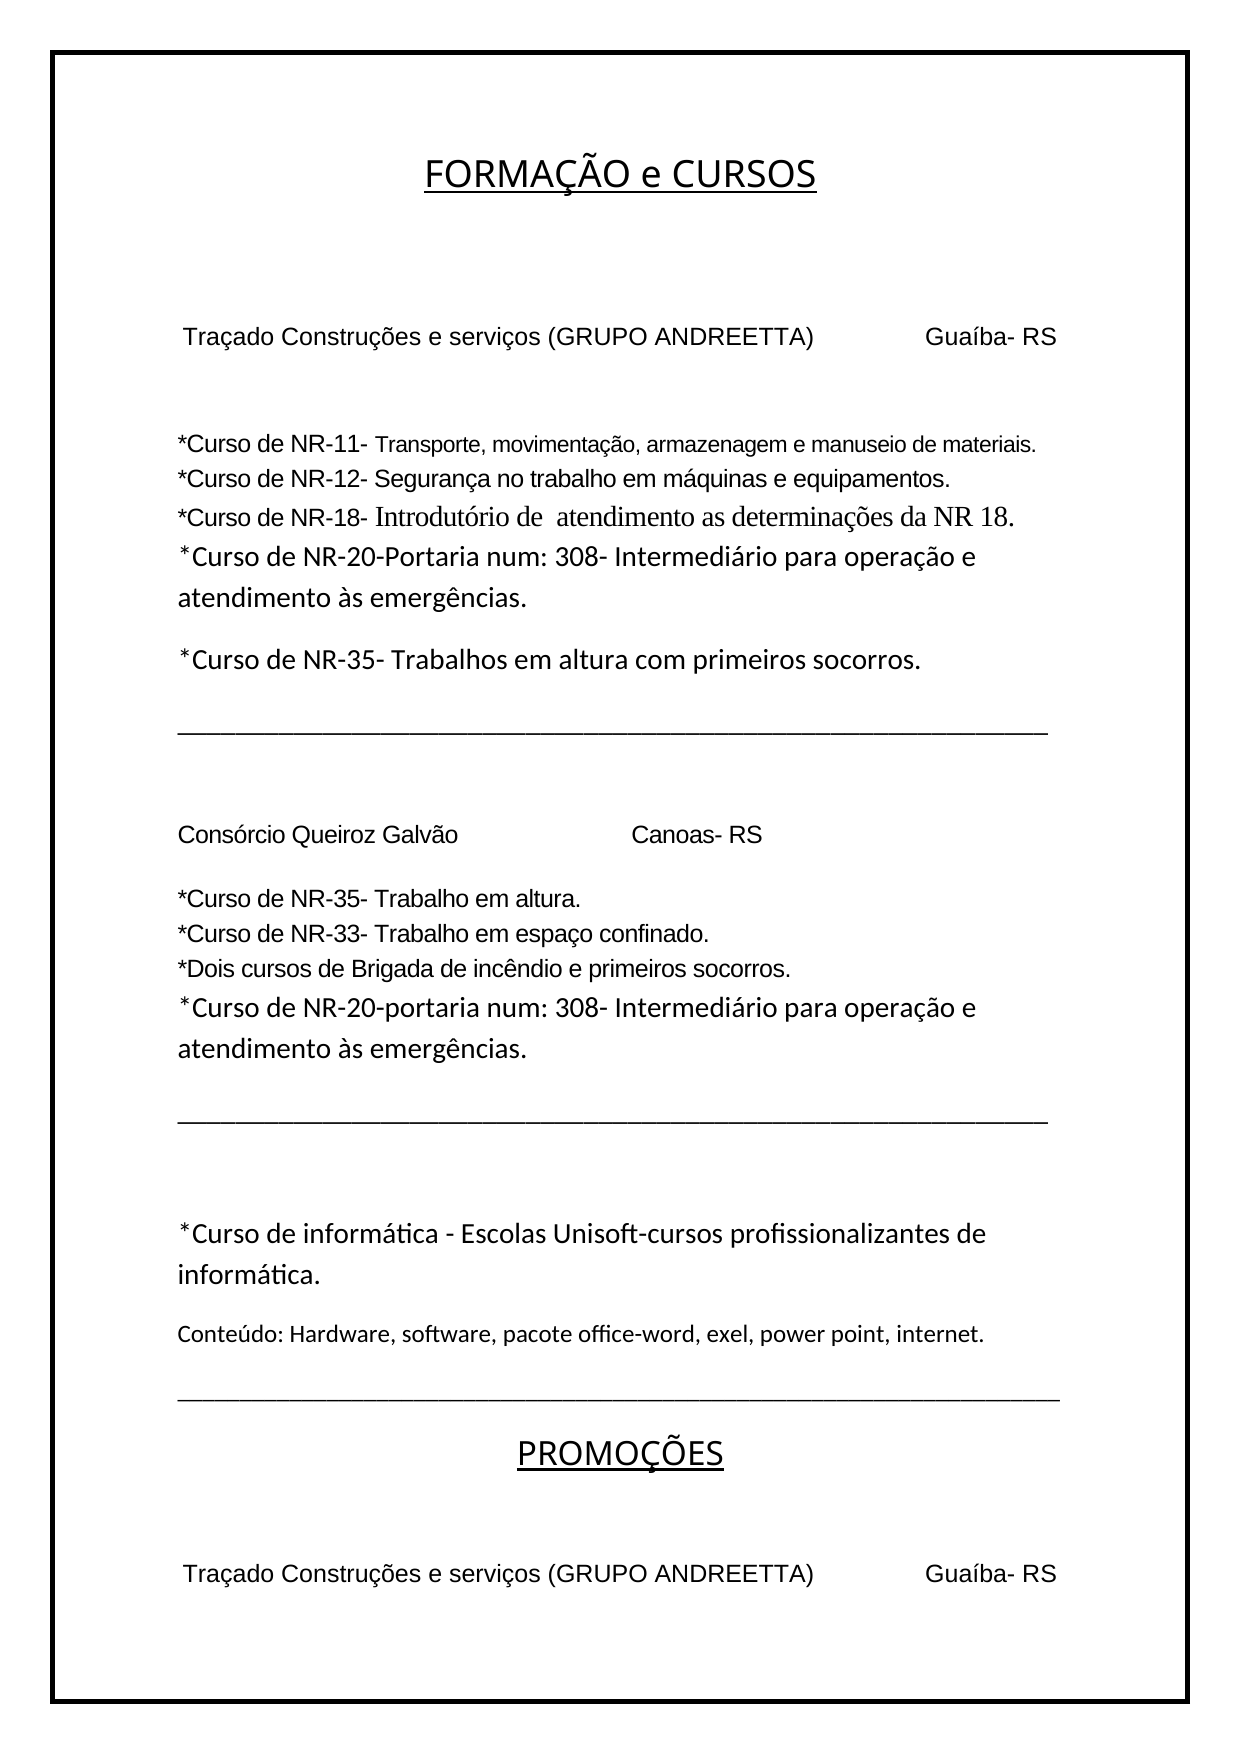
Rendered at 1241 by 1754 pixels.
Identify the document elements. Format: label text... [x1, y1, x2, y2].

text FORMAÇÃO e CURSOS [177, 148, 1063, 199]
text *Curso de NR-20-portaria num: 308- Intermediário para operação e atendimento às emergências. [177, 989, 1063, 1066]
text *Curso de NR-12- Segurança no trabalho em máquinas e equipamentos. [177, 464, 1063, 492]
text Consórcio Queiroz Galvão Canoas- RS [177, 821, 1063, 849]
text *Curso de NR-11- Transporte, movimentação, armazenagem e manuseio de materiais. [177, 429, 1063, 457]
text *Curso de NR-20-Portaria num: 308- Intermediário para operação e atendimento às emergências. [177, 538, 1063, 615]
text *Dois cursos de Brigada de incêndio e primeiros socorros. [177, 954, 1063, 983]
text Conteúdo: Hardware, software, pacote office-word, exel, power point, internet. [177, 1318, 1063, 1349]
text *Curso de NR-33- Trabalho em espaço confinado. [177, 919, 1063, 948]
text _______________________________________________________________________ [177, 1374, 1063, 1404]
text *Curso de NR-35- Trabalho em altura. [177, 884, 1063, 913]
text Traçado Construções e serviços (GRUPO ANDREETTA) Guaíba- RS [177, 322, 1063, 350]
text ____________________________________________________________ [177, 1092, 1063, 1128]
text *Curso de informática - Escolas Unisoft-cursos profissionalizantes de informática. [177, 1216, 1063, 1292]
text ____________________________________________________________ [177, 703, 1063, 738]
text *Curso de NR-35- Trabalhos em altura com primeiros socorros. [177, 641, 1063, 677]
text PROMOÇÕES [177, 1430, 1063, 1475]
text *Curso de NR-18- Introdutório de atendimento as determinações da NR 18. [177, 499, 1063, 532]
text Traçado Construções e serviços (GRUPO ANDREETTA) Guaíba- RS [177, 1559, 1063, 1587]
